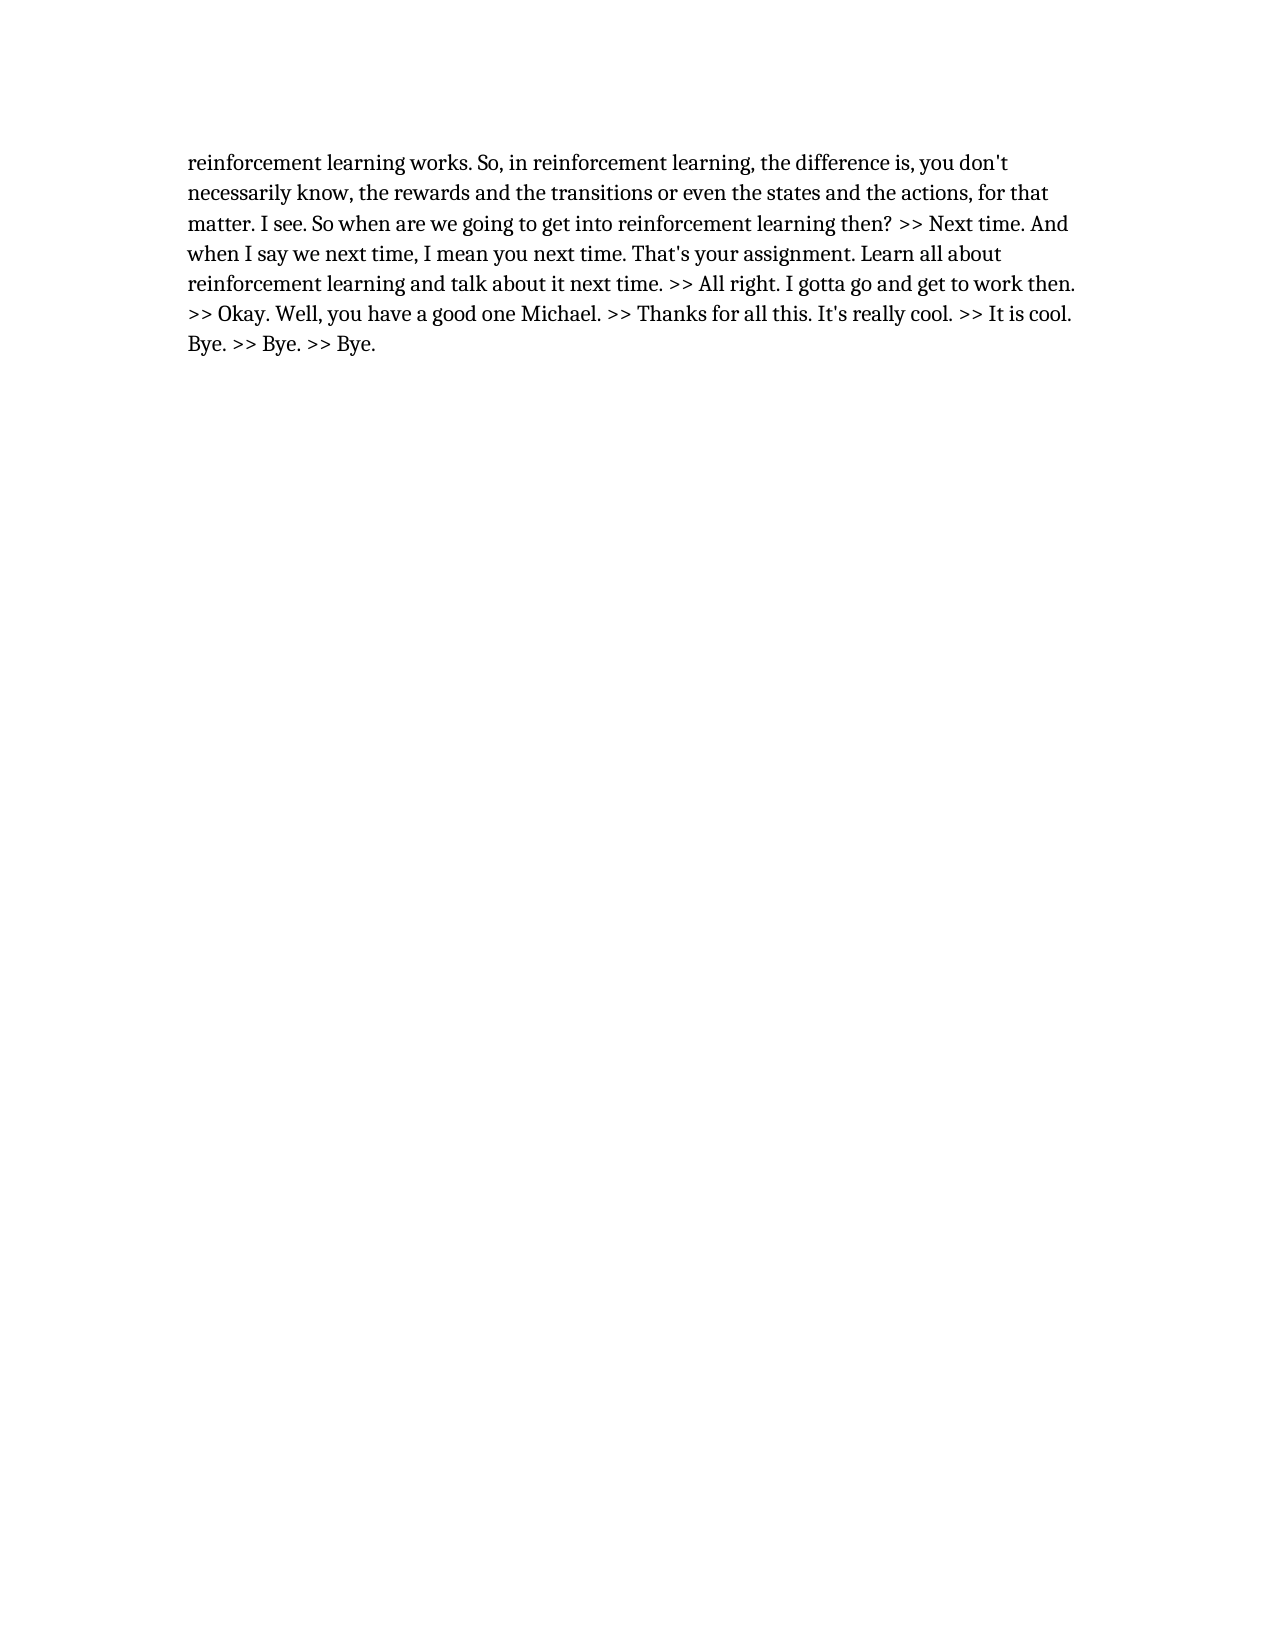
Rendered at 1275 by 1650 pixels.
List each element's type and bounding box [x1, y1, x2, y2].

text [187, 150, 1087, 418]
